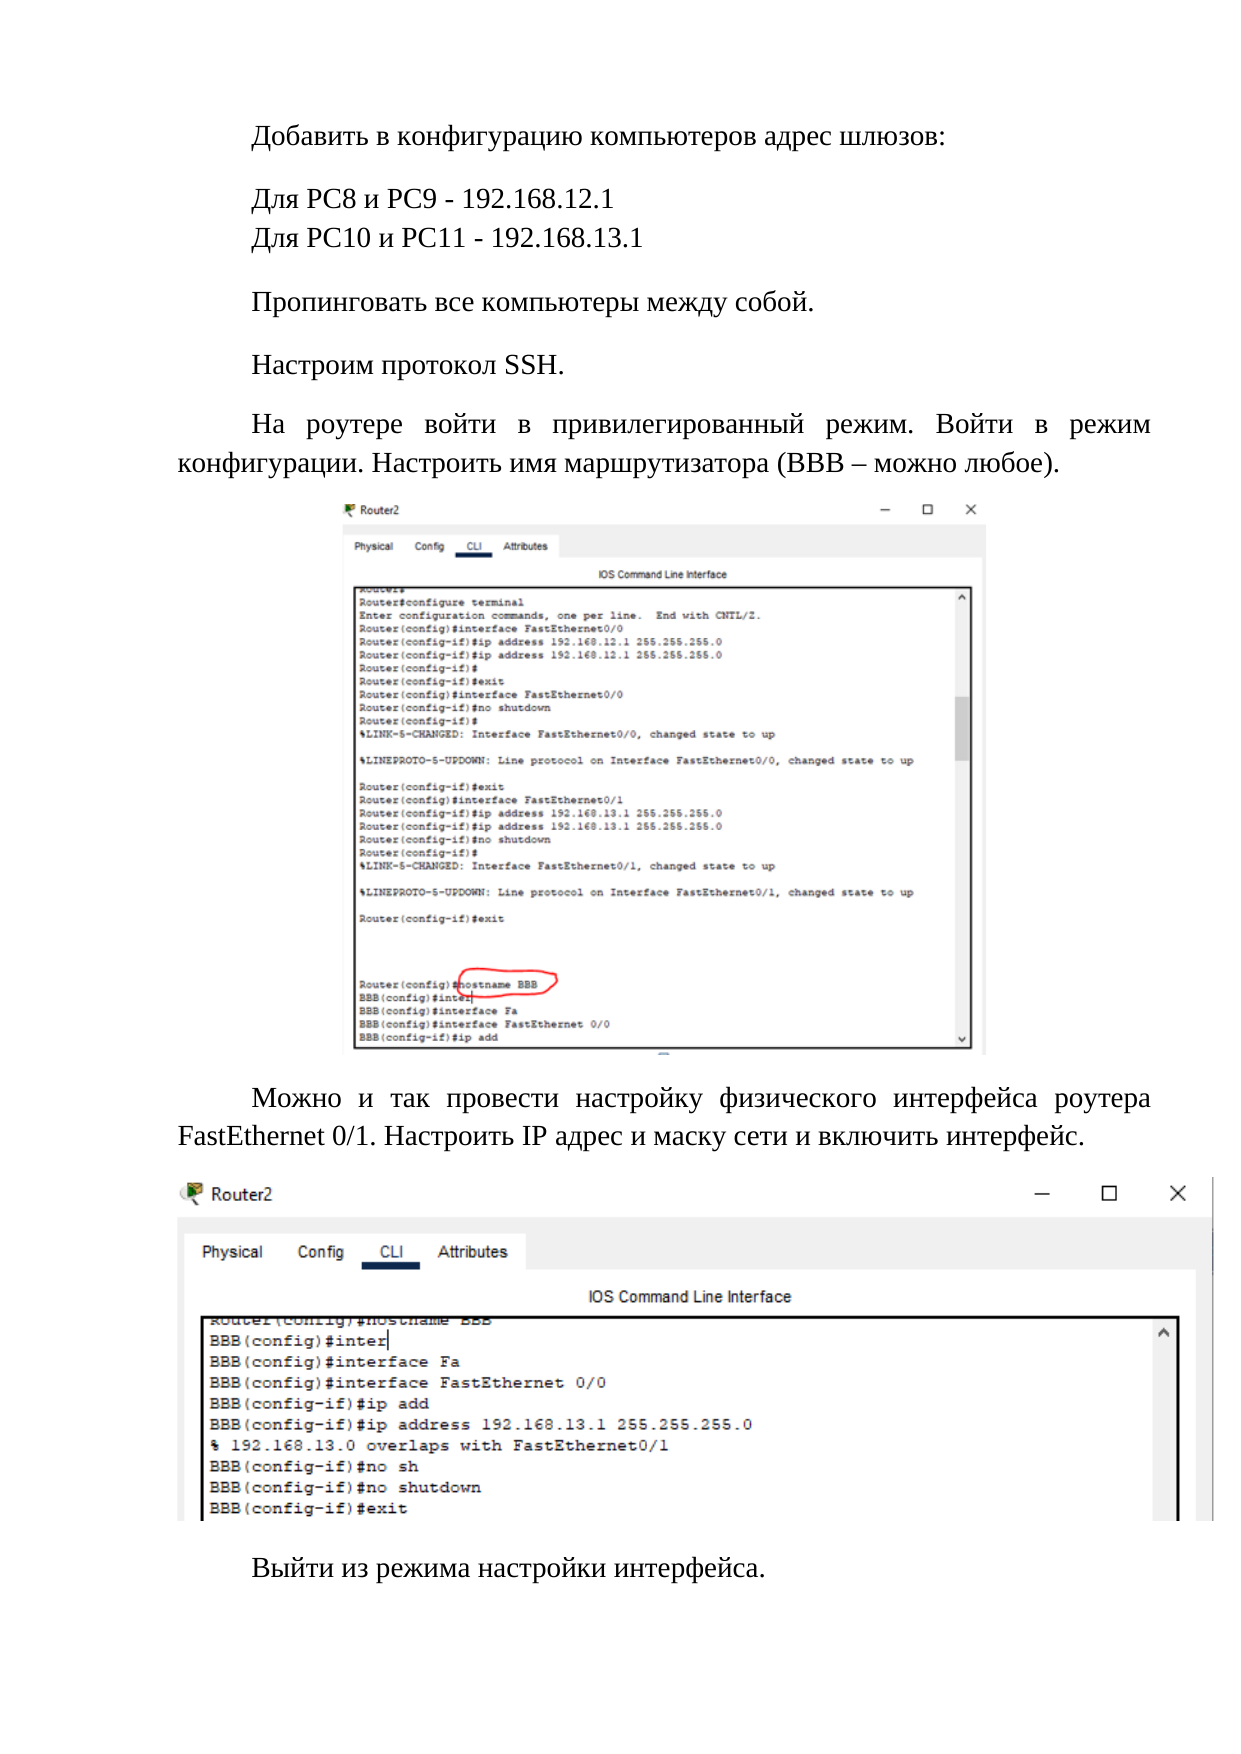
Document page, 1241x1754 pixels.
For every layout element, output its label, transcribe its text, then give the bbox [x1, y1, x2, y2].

picture [342, 504, 987, 1055]
text На роутере войти в привилегированный режим. Войти в режим конфигурации. Настроить имя маршрутизатора (ВВВ – можно любое). [177, 407, 1152, 479]
text Пропинговать все компьютеры между собой. [177, 284, 1152, 317]
picture [177, 1177, 1214, 1521]
text Можно и так провести настройку физического интерфейса роутера FastEthernet 0/1. Настроить IP адрес и маску сети и включить интерфейс. [177, 1080, 1152, 1152]
text Настроим протокол SSH. [177, 347, 1152, 381]
text Для PC8 и PC9 - 192.168.12.1 [177, 182, 1152, 215]
text Выйти из режима настройки интерфейса. [177, 1550, 1152, 1583]
text Для PC10 и PC11 - 192.168.13.1 [177, 220, 1152, 254]
text Добавить в конфигурацию компьютеров адрес шлюзов: [177, 118, 1152, 152]
